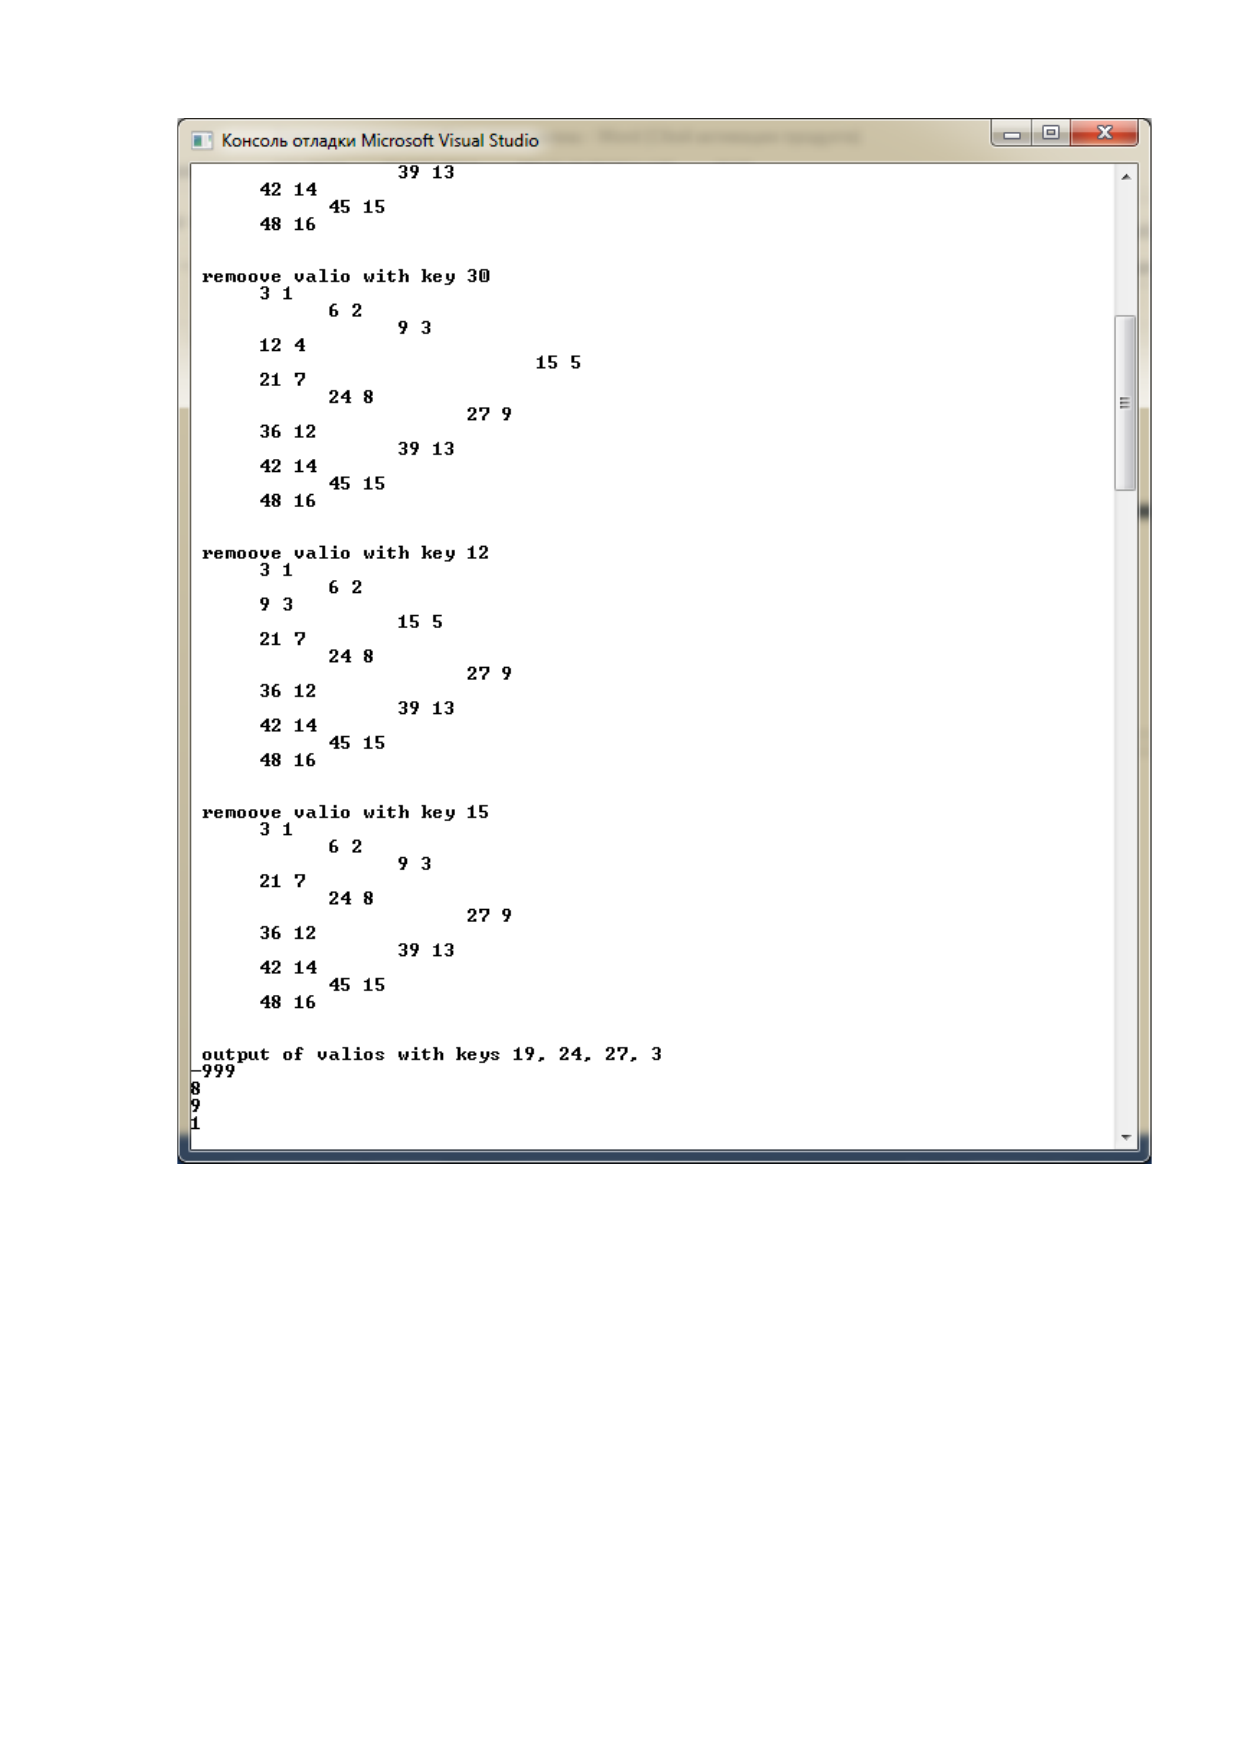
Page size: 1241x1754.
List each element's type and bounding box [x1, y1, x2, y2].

picture [177, 118, 1152, 1164]
